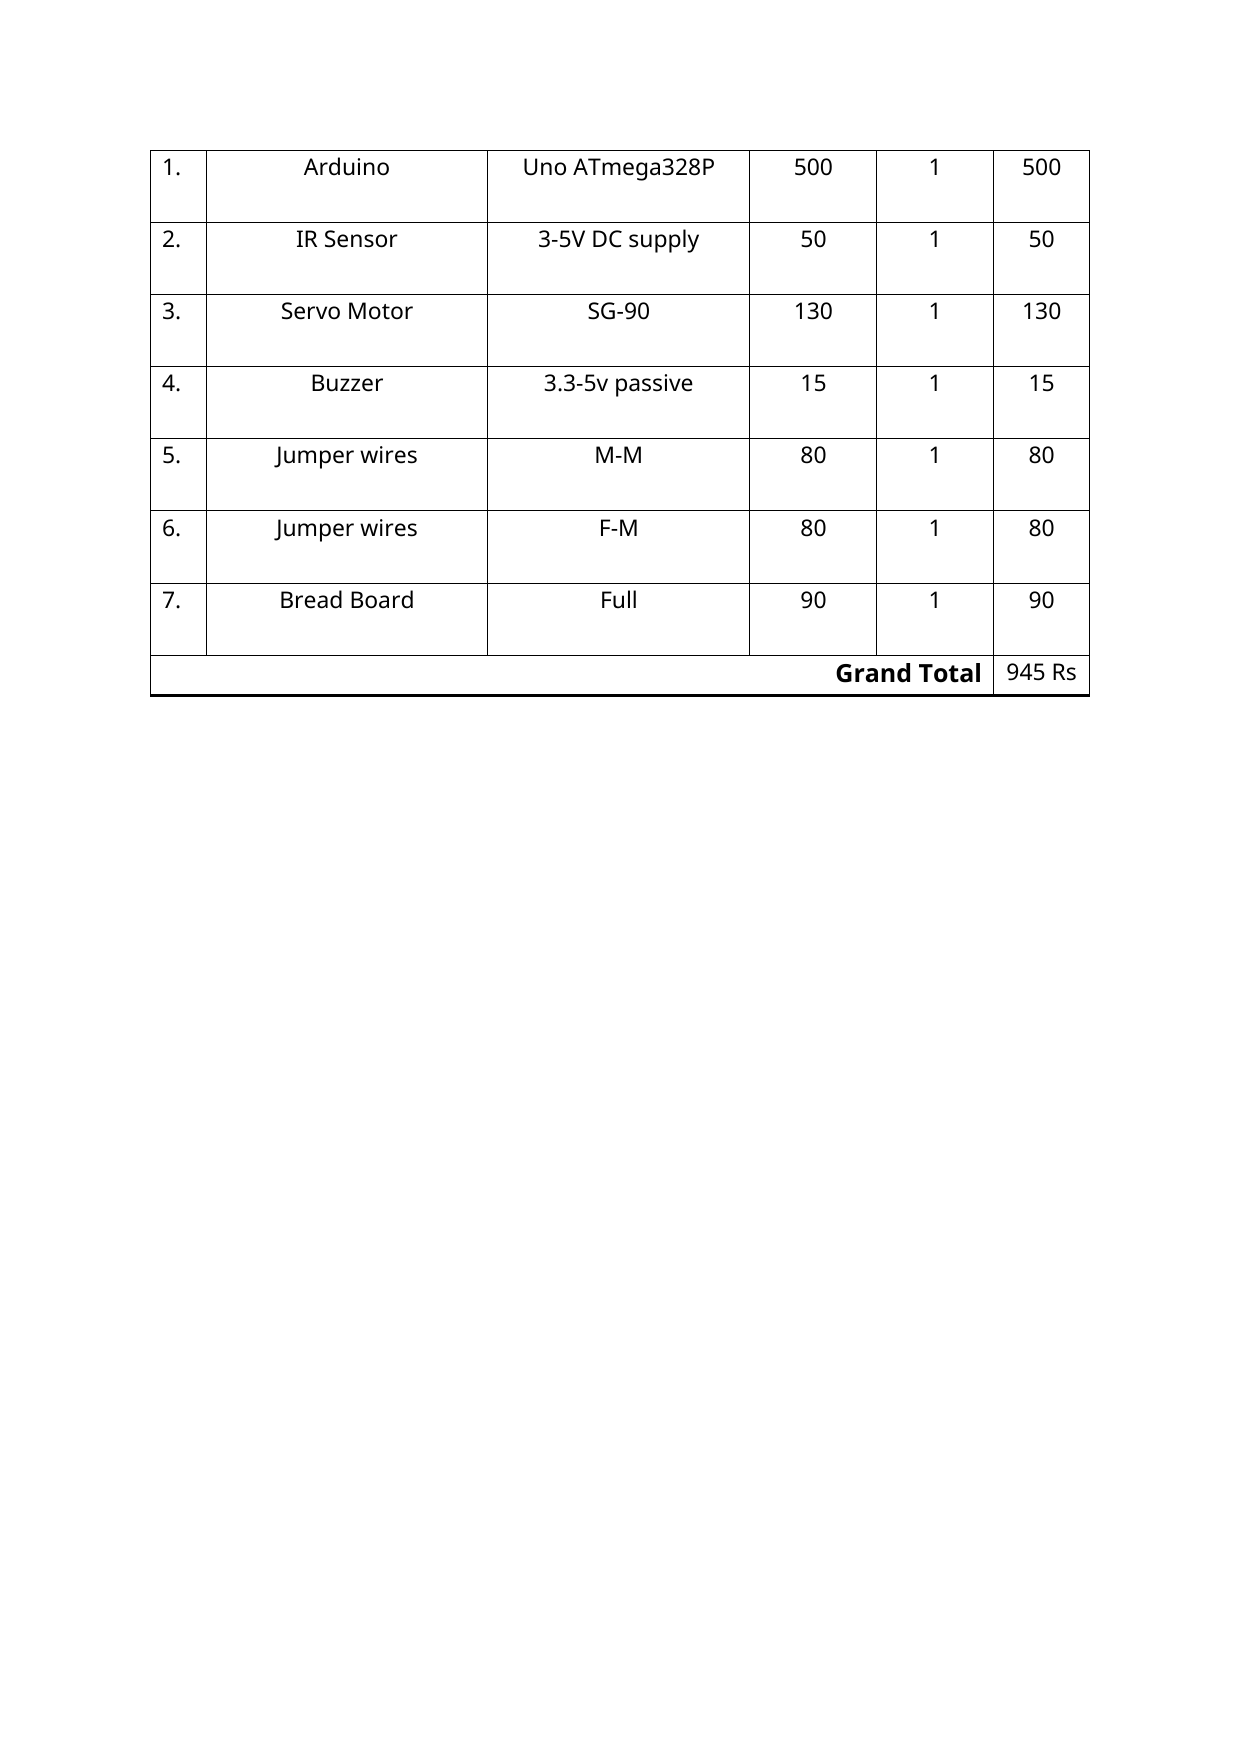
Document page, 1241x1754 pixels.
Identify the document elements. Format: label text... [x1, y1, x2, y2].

table_cell 1 [877, 511, 993, 582]
table_cell Grand Total [151, 656, 993, 693]
table_cell 130 [994, 295, 1089, 366]
table_cell Arduino [207, 151, 487, 222]
table_cell Full [488, 584, 749, 654]
table_cell Jumper wires [207, 511, 487, 582]
table_cell 90 [994, 584, 1089, 654]
table_cell 1 [877, 584, 993, 654]
table_cell [151, 151, 206, 222]
table_cell [151, 223, 206, 294]
table_cell 50 [750, 223, 876, 294]
table_cell Uno ATmega328P [488, 151, 749, 222]
table_cell Jumper wires [207, 439, 487, 510]
table_cell 80 [750, 511, 876, 582]
table_cell [151, 295, 206, 366]
table_cell 50 [994, 223, 1089, 294]
table_cell 3.3-5v passive [488, 367, 749, 438]
table_cell 1 [877, 223, 993, 294]
table_cell 1 [877, 439, 993, 510]
table_cell 3-5V DC supply [488, 223, 749, 294]
table_cell [151, 511, 206, 582]
table_cell 15 [994, 367, 1089, 438]
table_cell Buzzer [207, 367, 487, 438]
table_cell [151, 367, 206, 438]
table_cell 15 [750, 367, 876, 438]
table_cell SG-90 [488, 295, 749, 366]
table_cell F-M [488, 511, 749, 582]
table_cell 80 [750, 439, 876, 510]
table_cell [151, 584, 206, 654]
table_cell 500 [994, 151, 1089, 222]
table_cell Bread Board [207, 584, 487, 654]
table_cell 945 Rs [994, 656, 1089, 693]
table_cell 80 [994, 439, 1089, 510]
table_cell IR Sensor [207, 223, 487, 294]
table_cell 1 [877, 295, 993, 366]
table_cell Servo Motor [207, 295, 487, 366]
table_cell 90 [750, 584, 876, 654]
table_cell M-M [488, 439, 749, 510]
table_cell 1 [877, 367, 993, 438]
table_cell 130 [750, 295, 876, 366]
table_cell [151, 439, 206, 510]
table_cell 500 [750, 151, 876, 222]
table_cell 1 [877, 151, 993, 222]
table_cell 80 [994, 511, 1089, 582]
